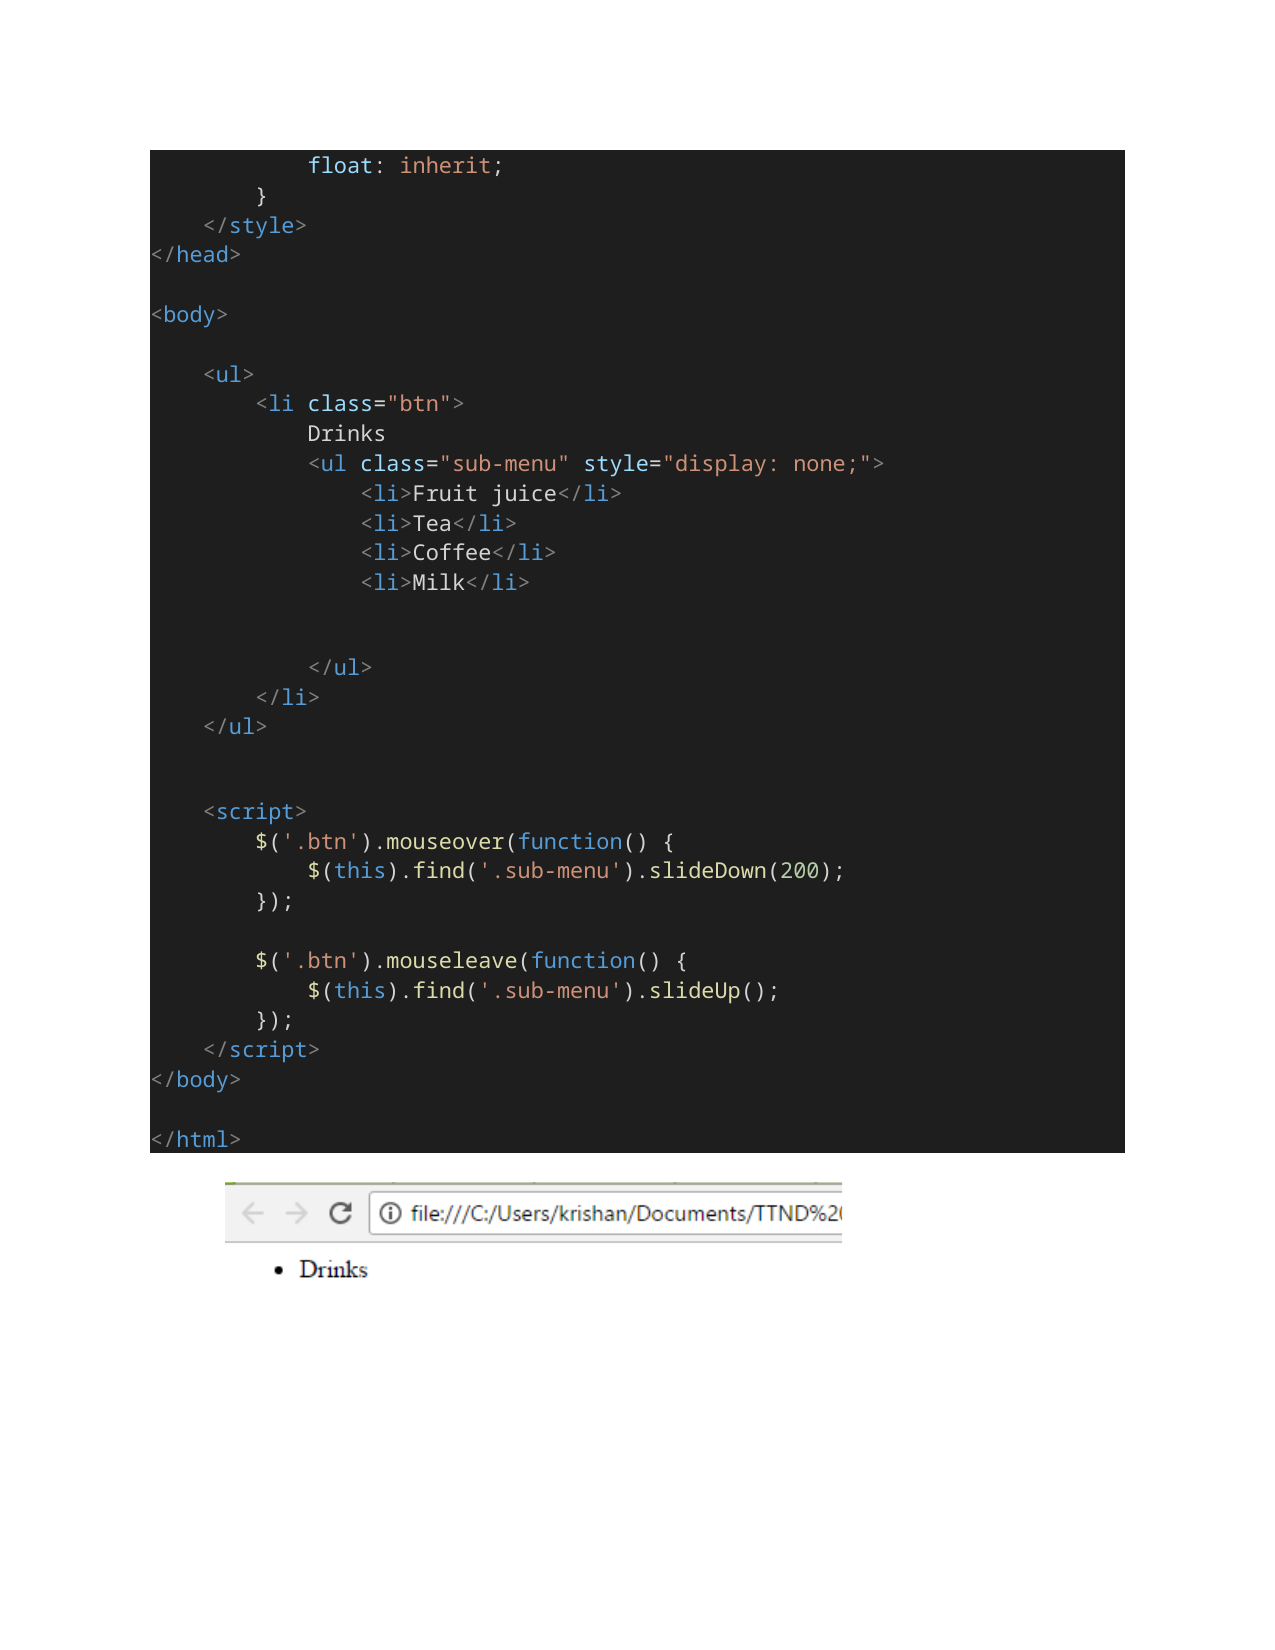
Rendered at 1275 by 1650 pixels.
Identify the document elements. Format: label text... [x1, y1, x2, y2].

text <script> [150, 796, 1125, 826]
text </script> [150, 1034, 1125, 1064]
text <body> [150, 299, 1125, 329]
text <li>Coffee</li> [150, 537, 1125, 567]
text <li>Milk</li> [150, 567, 1125, 597]
picture [225, 1182, 843, 1450]
text }); [150, 1004, 1125, 1034]
text <ul class="sub-menu" style="display: none;"> [150, 448, 1125, 478]
text $('.btn').mouseleave(function() { [150, 945, 1125, 974]
text </body> [150, 1064, 1125, 1094]
text </ul> [150, 652, 1125, 681]
text <li>Fruit juice</li> [150, 478, 1125, 507]
text <li>Tea</li> [150, 507, 1125, 537]
text } [150, 180, 1125, 209]
text <li class="btn"> [150, 388, 1125, 418]
text $('.btn').mouseover(function() { [150, 826, 1125, 855]
text </html> [150, 1123, 1125, 1153]
text Drinks [150, 418, 1125, 448]
text float: inherit; [150, 150, 1125, 180]
text $(this).find('.sub-menu').slideUp(); [150, 974, 1125, 1004]
text </head> [150, 239, 1125, 269]
text </li> [150, 681, 1125, 711]
text }); [150, 885, 1125, 915]
text </ul> [150, 711, 1125, 741]
text $(this).find('.sub-menu').slideDown(200); [150, 855, 1125, 885]
text <ul> [150, 358, 1125, 388]
text </style> [150, 209, 1125, 239]
